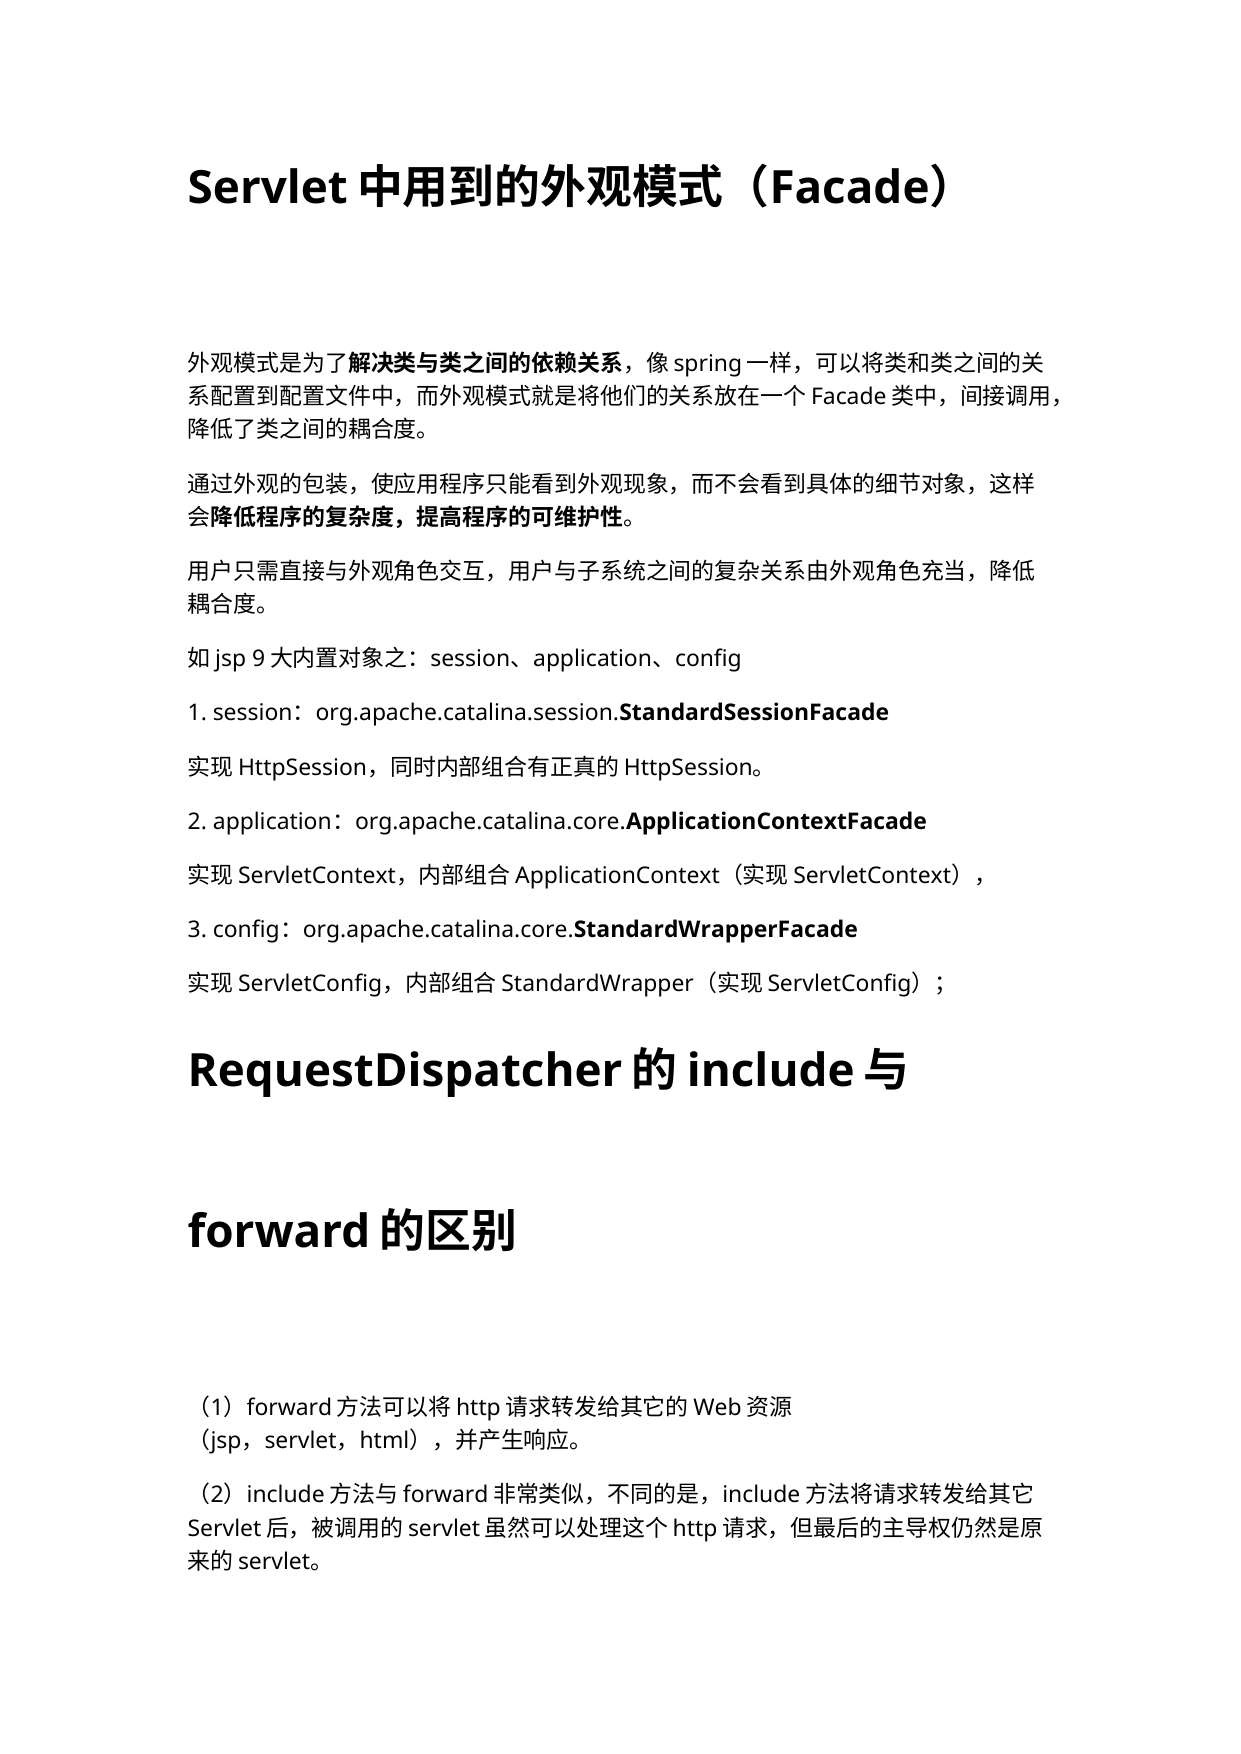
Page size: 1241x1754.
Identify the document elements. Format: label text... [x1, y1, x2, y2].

subtitle RequestDispatcher的include与forward的区别 [187, 1034, 1053, 1260]
subtitle Servlet中用到的外观模式（Facade） [187, 150, 1053, 217]
text 实现ServletContext，内部组合ApplicationContext（实现ServletContext）， [187, 857, 1053, 890]
text 实现HttpSession，同时内部组合有正真的HttpSession。 [187, 748, 1053, 782]
text 通过外观的包装，使应用程序只能看到外观现象，而不会看到具体的细节对象，这样会降低程序的复杂度，提高程序的可维护性。 [187, 465, 1053, 532]
text 2. application：org.apache.catalina.core.ApplicationContextFacade [187, 802, 1053, 836]
text 1. session：org.apache.catalina.session.StandardSessionFacade [187, 694, 1053, 727]
text （2）include方法与forward非常类似，不同的是，include方法将请求转发给其它Servlet后，被调用的servlet虽然可以处理这个http请求，但最后的主导权仍然是原来的servlet。 [187, 1476, 1053, 1576]
text 外观模式是为了解决类与类之间的依赖关系，像spring一样，可以将类和类之间的关系配置到配置文件中，而外观模式就是将他们的关系放在一个Facade类中，间接调用，降低了类之间的耦合度。 [187, 345, 1053, 444]
text 3. config：org.apache.catalina.core.StandardWrapperFacade [187, 911, 1053, 944]
text 用户只需直接与外观角色交互，用户与子系统之间的复杂关系由外观角色充当，降低耦合度。 [187, 553, 1053, 619]
text 实现ServletConfig，内部组合StandardWrapper（实现ServletConfig）； [187, 965, 1053, 998]
text 如jsp 9大内置对象之：session、application、config [187, 640, 1053, 673]
text （1）forward方法可以将http请求转发给其它的Web资源（jsp，servlet，html），并产生响应。 [187, 1388, 1053, 1455]
